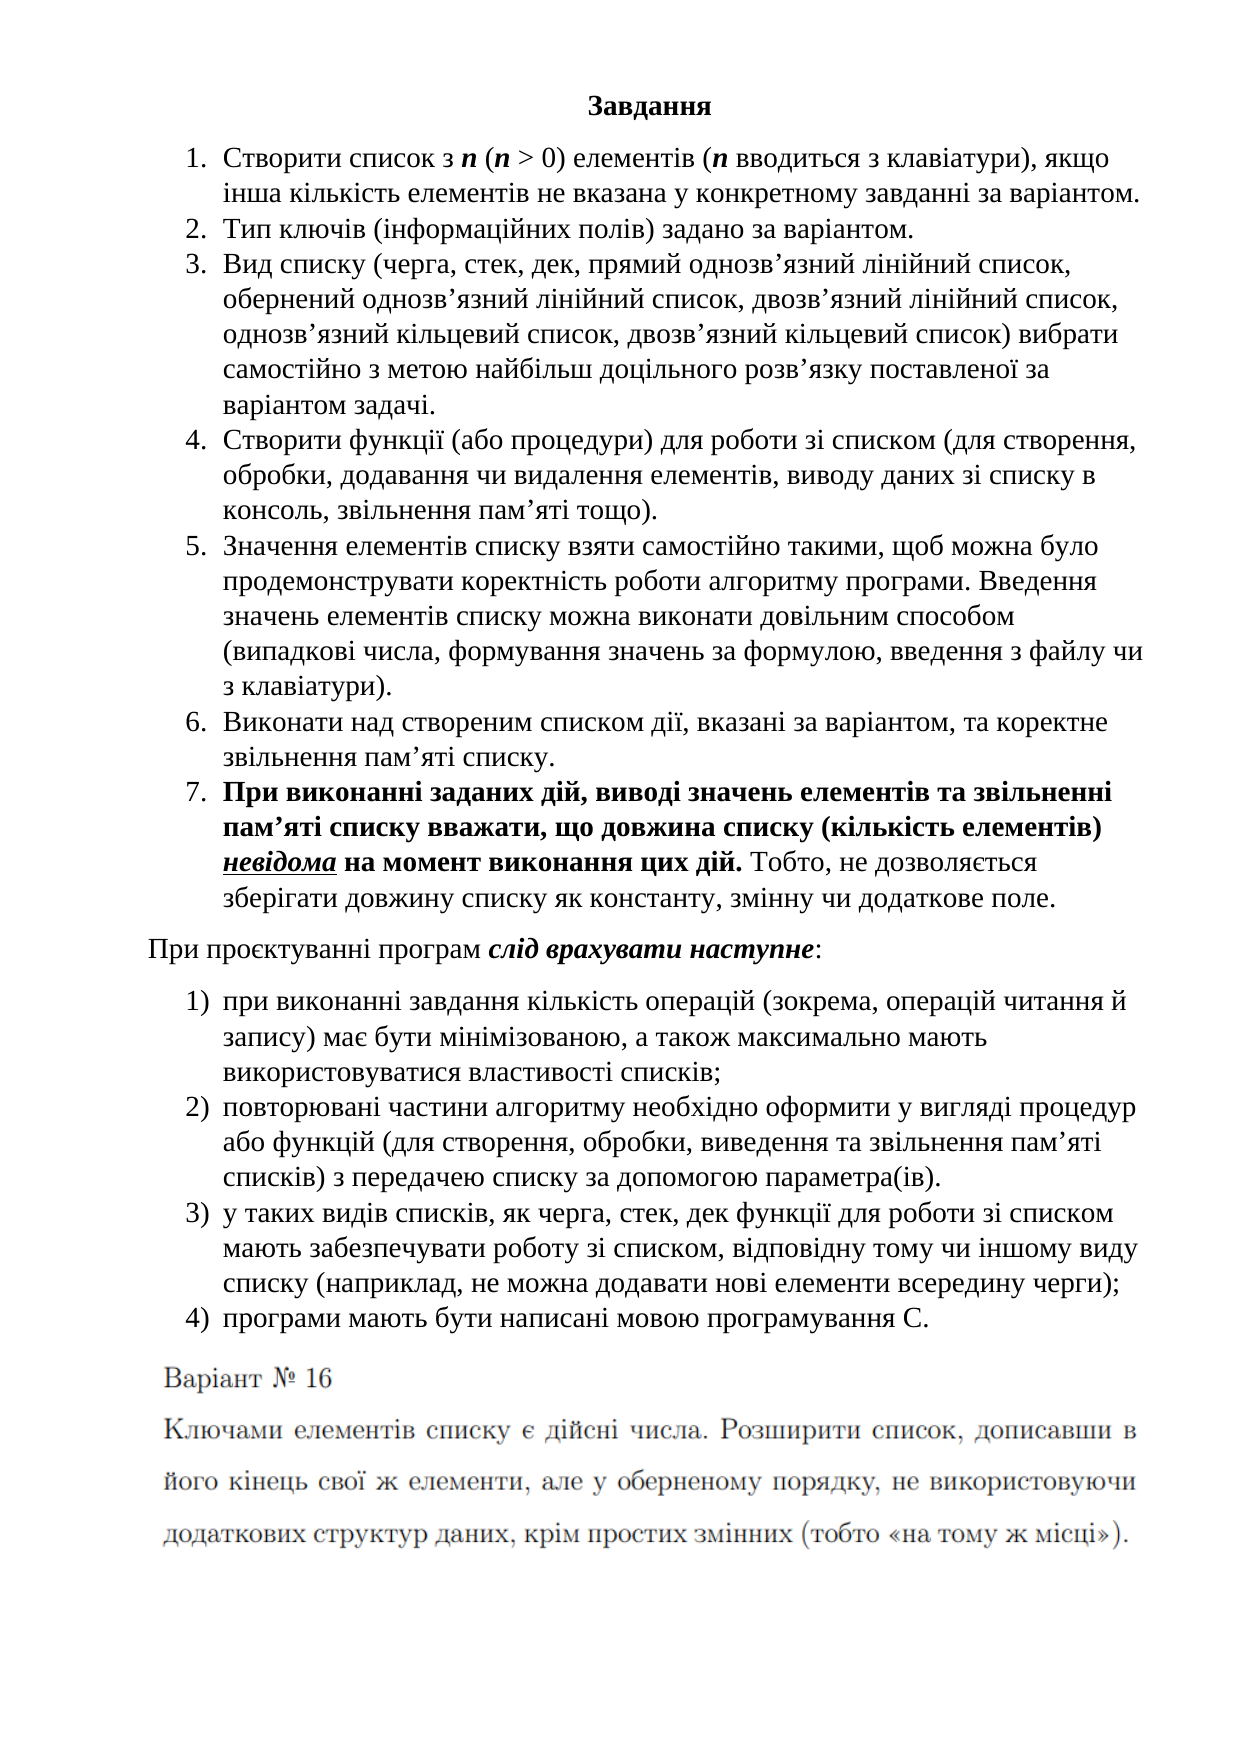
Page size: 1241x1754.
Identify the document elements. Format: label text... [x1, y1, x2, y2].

list програми мають бути написанi мовою програмування С. [185, 1300, 1152, 1334]
list Тип ключiв (iнформацiйних полiв) задано за варiантом. [185, 211, 1152, 244]
list Значення елементiв списку взяти самостiйно такими, щоб можна було продемонструвати коректнiсть роботи алгоритму програми. Введення значень елементiв списку можна виконати довiльним способом (випадковi числа, формування значень за формулою, введення з файлу чи з клавiатури). [185, 528, 1152, 702]
list повторюванi частини алгоритму необхiдно оформити у виглядi процедур або функцiй (для створення, обробки, виведення та звiльнення пам’ятi спискiв) з передачею списку за допомогою параметра(iв). [185, 1089, 1152, 1193]
picture [147, 1352, 1152, 1569]
text Завдання [148, 88, 1152, 122]
list Створити функцiї (або процедури) для роботи зi списком (для створення, обробки, додавання чи видалення елементiв, виводу даних зi списку в консоль, звiльнення пам’ятi тощо). [185, 422, 1152, 526]
list при виконаннi завдання кiлькiсть операцiй (зокрема, операцiй читання й запису) має бути мiнiмiзованою, а також максимально мають використовуватися властивостi спискiв; [185, 983, 1152, 1087]
list При виконаннi заданих дiй, виводi значень елементiв та звiльненнi пам’ятi списку вважати, що довжина списку (кiлькiсть елементiв) невiдома на момент виконання цих дiй. Тобто, не дозволяється зберiгати довжину списку як константу, змiнну чи додаткове поле. [185, 774, 1152, 913]
list Вид списку (черга, стек, дек, прямий однозв’язний лiнiйний список, обернений однозв’язний лiнiйний список, двозв’язний лiнiйний список, однозв’язний кiльцевий список, двозв’язний кiльцевий список) вибрати самостiйно з метою найбiльш доцiльного розв’язку поставленої за варiантом задачi. [185, 246, 1152, 420]
list Створити список з n (n > 0) елементiв (n вводиться з клавiатури), якщо iнша кiлькiсть елементiв не вказана у конкретному завданнi за варiантом. [185, 140, 1152, 209]
list у таких видiв спискiв, як черга, стек, дек функцiї для роботи зi списком мають забезпечувати роботу зi списком, вiдповiдну тому чи iншому виду списку (наприклад, не можна додавати новi елементи всередину черги); [185, 1195, 1152, 1299]
text При проєктуваннi програм слiд врахувати наступне: [148, 932, 1152, 965]
list Виконати над створеним списком дiї, вказанi за варiантом, та коректне звiльнення пам’ятi списку. [185, 704, 1152, 772]
